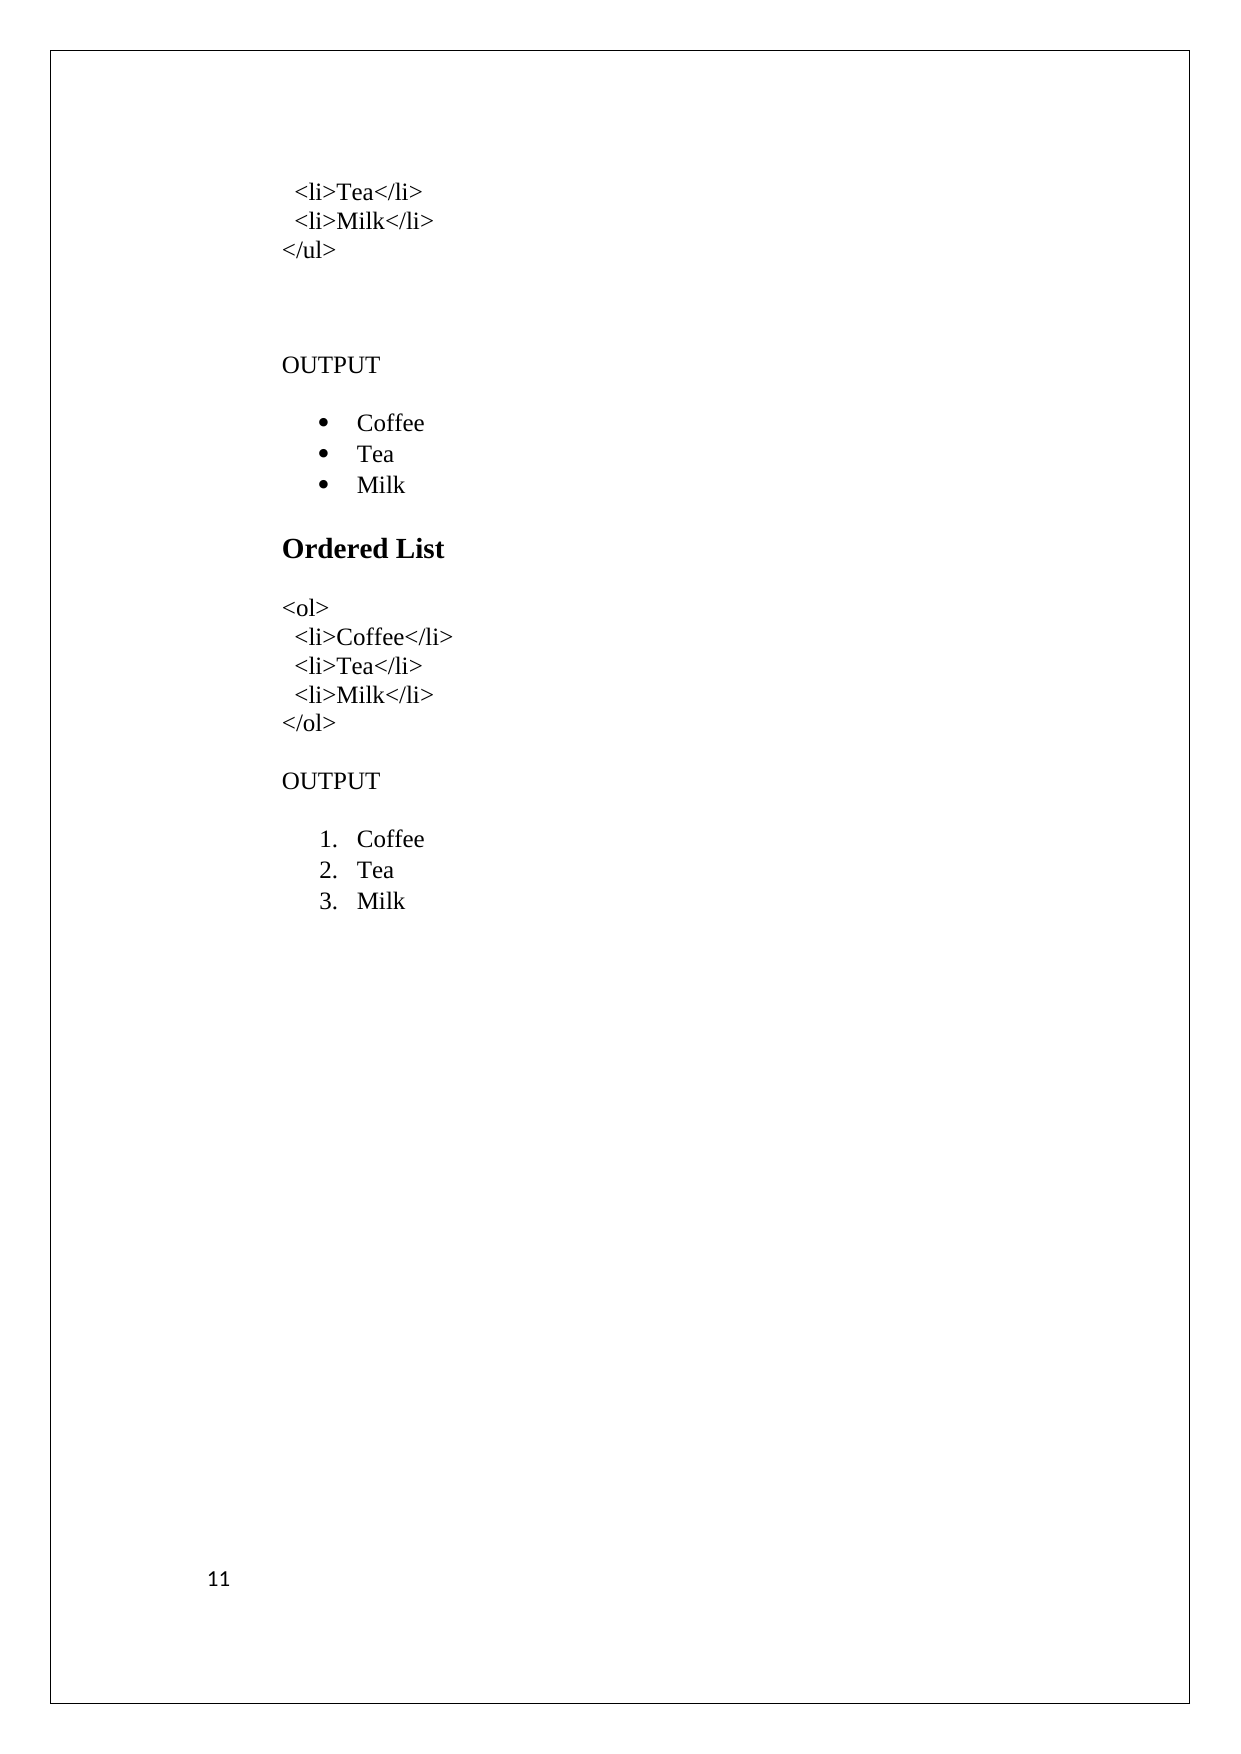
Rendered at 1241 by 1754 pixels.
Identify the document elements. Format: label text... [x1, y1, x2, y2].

list Coffee [319, 824, 1122, 853]
list Coffee [319, 408, 1122, 437]
text OUTPUT [282, 766, 1122, 795]
text OUTPUT [282, 351, 1122, 379]
list Milk [319, 471, 1122, 499]
text <ol> <li>Coffee</li> <li>Tea</li> <li>Milk</li> </ol> [282, 593, 1122, 737]
list Tea [319, 855, 1122, 884]
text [282, 177, 1122, 263]
list Tea [319, 439, 1122, 468]
list Milk [319, 886, 1122, 915]
text Ordered List [282, 531, 1122, 564]
